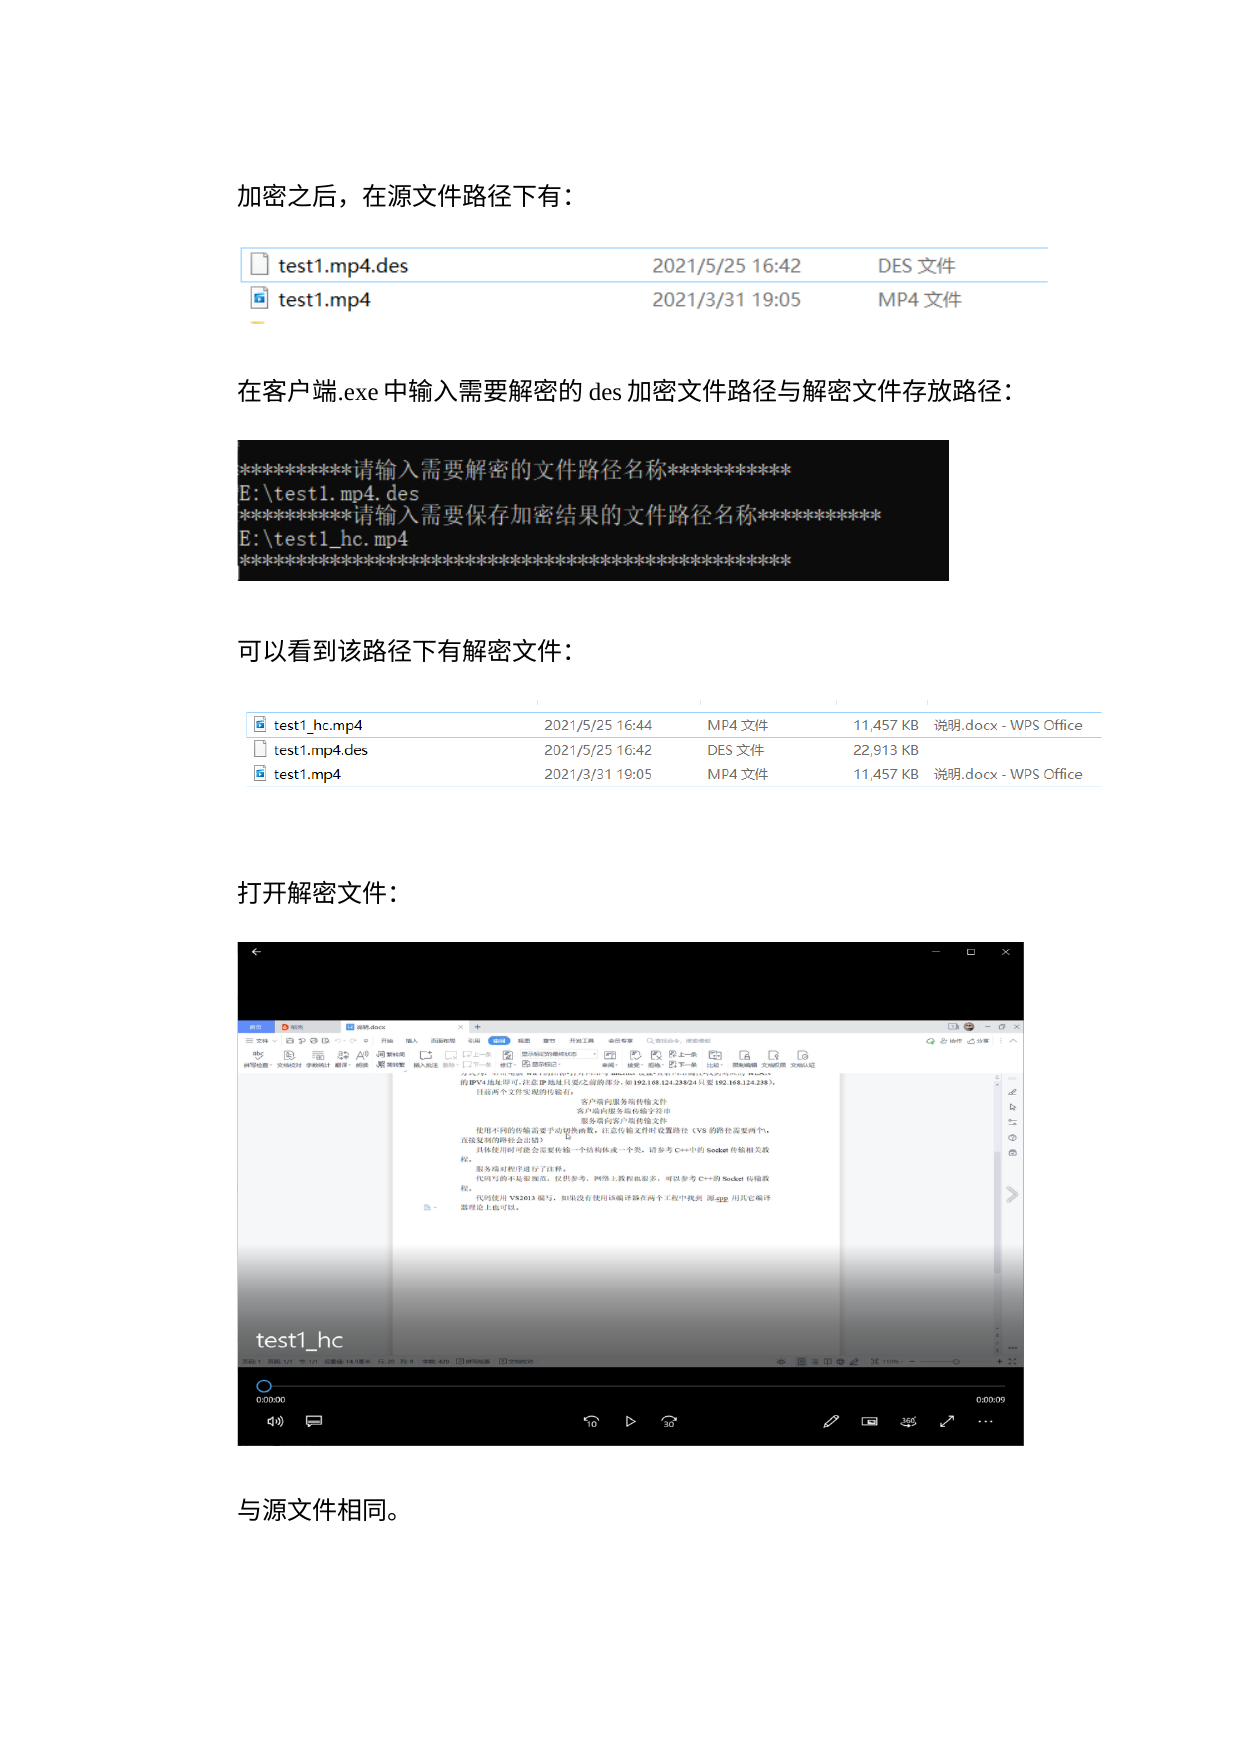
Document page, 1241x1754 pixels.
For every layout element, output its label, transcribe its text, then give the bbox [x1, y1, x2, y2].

picture [237, 942, 1024, 1446]
picture [237, 245, 1048, 324]
text 打开解密文件： [187, 859, 1053, 924]
text 与源文件相同。 [187, 1476, 1053, 1541]
text 在客户端.exe中输入需要解密的des加密文件路径与解密文件存放路径： [187, 357, 1053, 422]
picture [237, 440, 949, 581]
picture [237, 700, 1102, 787]
text 可以看到该路径下有解密文件： [187, 617, 1053, 682]
text 加密之后，在源文件路径下有： [187, 162, 1053, 227]
